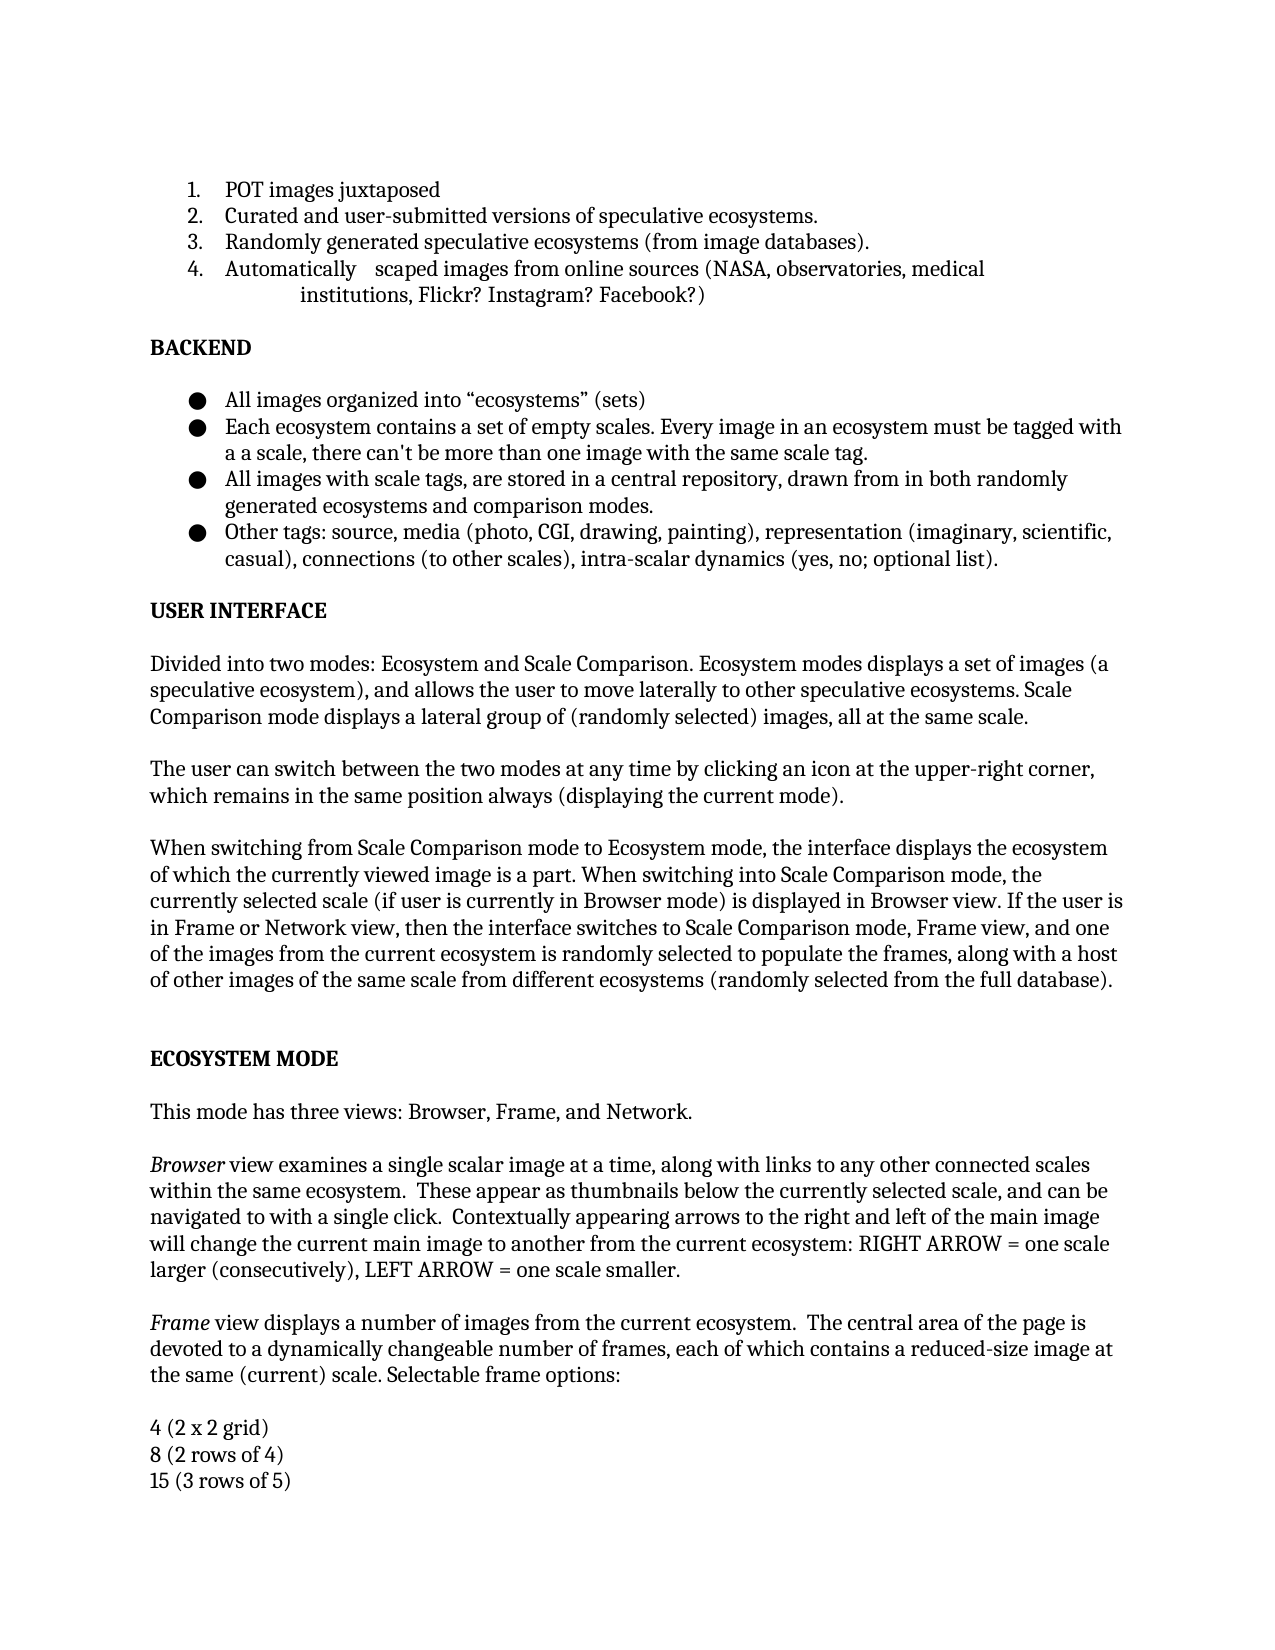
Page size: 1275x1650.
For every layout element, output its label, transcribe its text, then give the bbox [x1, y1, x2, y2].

text The user can switch between the two modes at any time by clicking an icon at the upper-right corner, which remains in the same position always (displaying the current mode). [150, 756, 1125, 809]
text USER INTERFACE [150, 598, 1125, 624]
text 8 (2 rows of 4) [150, 1441, 1125, 1468]
list POT images juxtaposed [187, 176, 1125, 203]
text Browser view examines a single scalar image at a time, along with links to any other connected scales within the same ecosystem. These appear as thumbnails below the currently selected scale, and can be navigated to with a single click. Contextually appearing arrows to the right and left of the main image will change the current main image to another from the current ecosystem: RIGHT ARROW = one scale larger (consecutively), LEFT ARROW = one scale smaller. [150, 1151, 1125, 1283]
text This mode has three views: Browser, Frame, and Network. [150, 1099, 1125, 1125]
text ECOSYSTEM MODE [150, 1046, 1125, 1072]
text BACKEND [150, 334, 1125, 361]
text When switching from Scale Comparison mode to Ecosystem mode, the interface displays the ecosystem of which the currently viewed image is a part. When switching into Scale Comparison mode, the currently selected scale (if user is currently in Browser mode) is displayed in Browser view. If the user is in Frame or Network view, then the interface switches to Scale Comparison mode, Frame view, and one of the images from the current ecosystem is randomly selected to populate the frames, along with a host of other images of the same scale from different ecosystems (randomly selected from the full database). [150, 835, 1125, 993]
list Each ecosystem contains a set of empty scales. Every image in an ecosystem must be tagged with a a scale, there can't be more than one image with the same scale tag. [187, 413, 1125, 466]
list Other tags: source, media (photo, CGI, drawing, painting), representation (imaginary, scientific, casual), connections (to other scales), intra-scalar dynamics (yes, no; optional list). [187, 519, 1125, 572]
list Automatically scaped images from online sources (NASA, observatories, medical institutions, Flickr? Instagram? Facebook?) [187, 255, 1125, 308]
text Divided into two modes: Ecosystem and Scale Comparison. Ecosystem modes displays a set of images (a speculative ecosystem), and allows the user to move laterally to other speculative ecosystems. Scale Comparison mode displays a lateral group of (randomly selected) images, all at the same scale. [150, 651, 1125, 730]
text Frame view displays a number of images from the current ecosystem. The central area of the page is devoted to a dynamically changeable number of frames, each of which contains a reduced-size image at the same (current) scale. Selectable frame options: [150, 1309, 1125, 1389]
list Curated and user-submitted versions of speculative ecosystems. [187, 203, 1125, 229]
text 15 (3 rows of 5) [150, 1468, 1125, 1494]
list Randomly generated speculative ecosystems (from image databases). [187, 229, 1125, 255]
list All images with scale tags, are stored in a central repository, drawn from in both randomly generated ecosystems and comparison modes. [187, 466, 1125, 519]
text 4 (2 x 2 grid) [150, 1415, 1125, 1441]
list All images organized into “ecosystems” (sets) [187, 387, 1125, 413]
